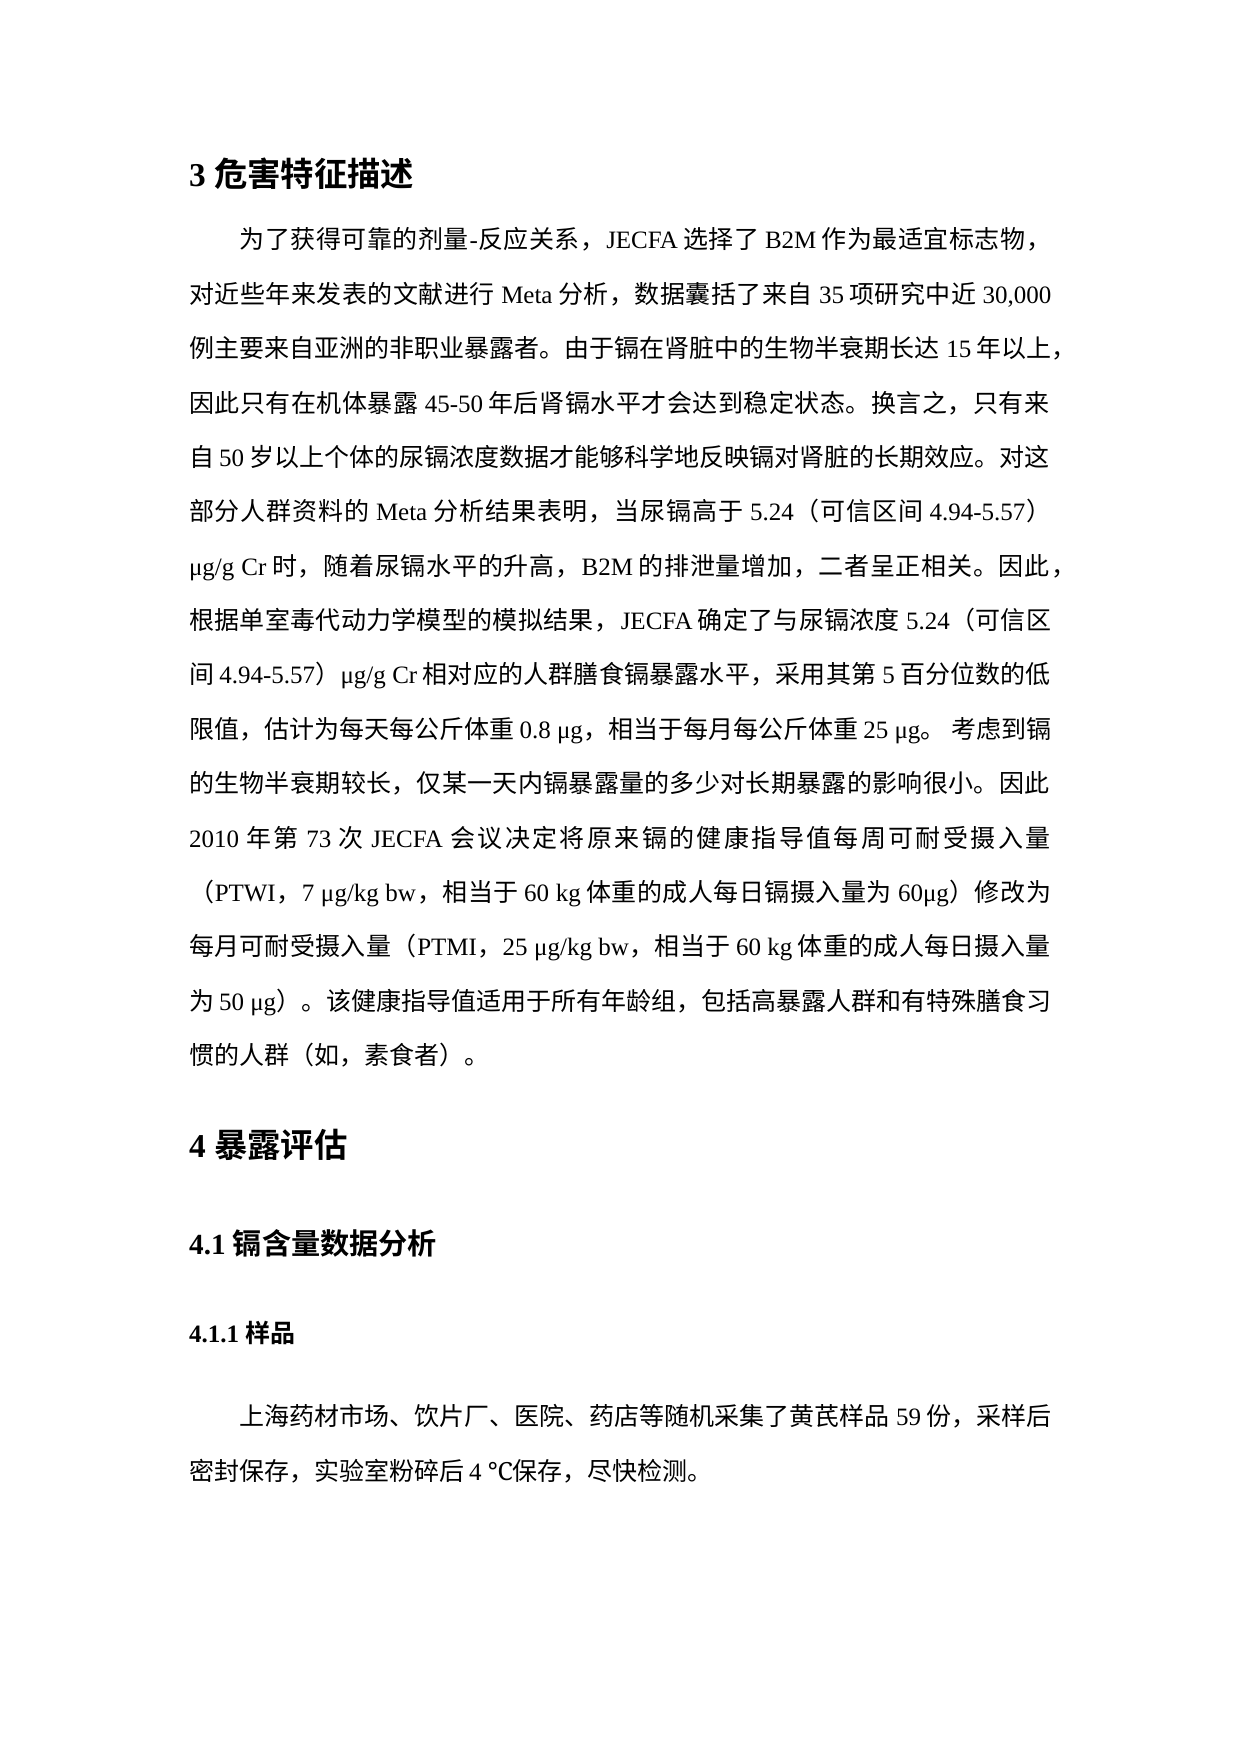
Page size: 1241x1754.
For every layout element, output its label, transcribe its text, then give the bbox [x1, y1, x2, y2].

subtitle 4.1 镉含量数据分析 [189, 1221, 1051, 1263]
subtitle 4 暴露评估 [189, 1119, 1051, 1167]
subtitle 4.1.1 样品 [189, 1313, 1051, 1349]
subtitle 3 危害特征描述 [189, 148, 1051, 196]
